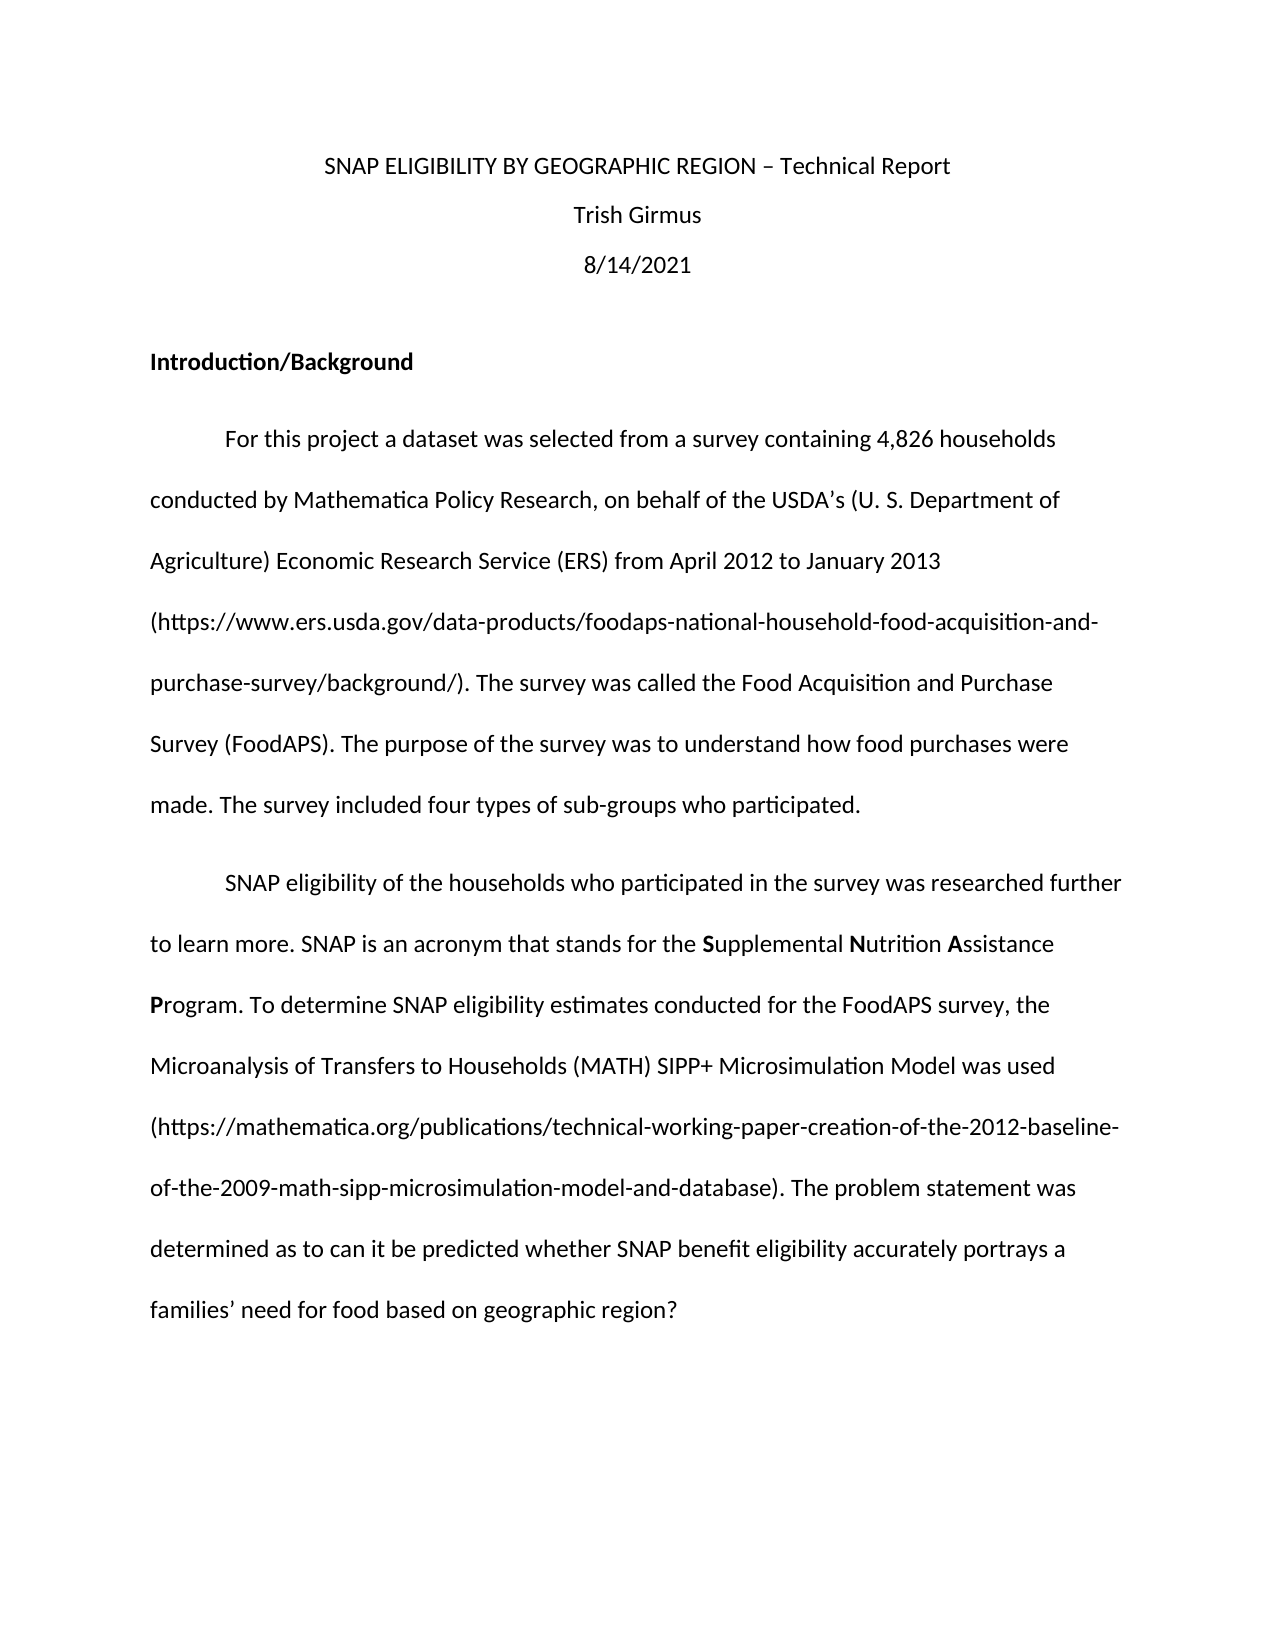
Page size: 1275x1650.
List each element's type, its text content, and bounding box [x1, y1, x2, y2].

text Introduction/Background [150, 346, 1125, 376]
text Trish Girmus [150, 199, 1125, 230]
text SNAP ELIGIBILITY BY GEOGRAPHIC REGION – Technical Report [150, 150, 1125, 181]
text For this project a dataset was selected from a survey containing 4,826 households conducted by Mathematica Policy Research, on behalf of the USDA’s (U. S. Department of Agriculture) Economic Research Service (ERS) from April 2012 to January 2013 (https://www.ers.usda.gov/data-products/foodaps-national-household-food-acquisition-and-purchase-survey/background/). The survey was called the Food Acquisition and Purchase Survey (FoodAPS). The purpose of the survey was to understand how food purchases were made. The survey included four types of sub-groups who participated. [150, 423, 1125, 820]
text 8/14/2021 [150, 249, 1125, 280]
text SNAP eligibility of the households who participated in the survey was researched further to learn more. SNAP is an acronym that stands for the Supplemental Nutrition Assistance Program. To determine SNAP eligibility estimates conducted for the FoodAPS survey, the Microanalysis of Transfers to Households (MATH) SIPP+ Microsimulation Model was used (https://mathematica.org/publications/technical-working-paper-creation-of-the-2012-baseline-of-the-2009-math-sipp-microsimulation-model-and-database). The problem statement was determined as to can it be predicted whether SNAP benefit eligibility accurately portrays a families’ need for food based on geographic region? [150, 867, 1125, 1325]
